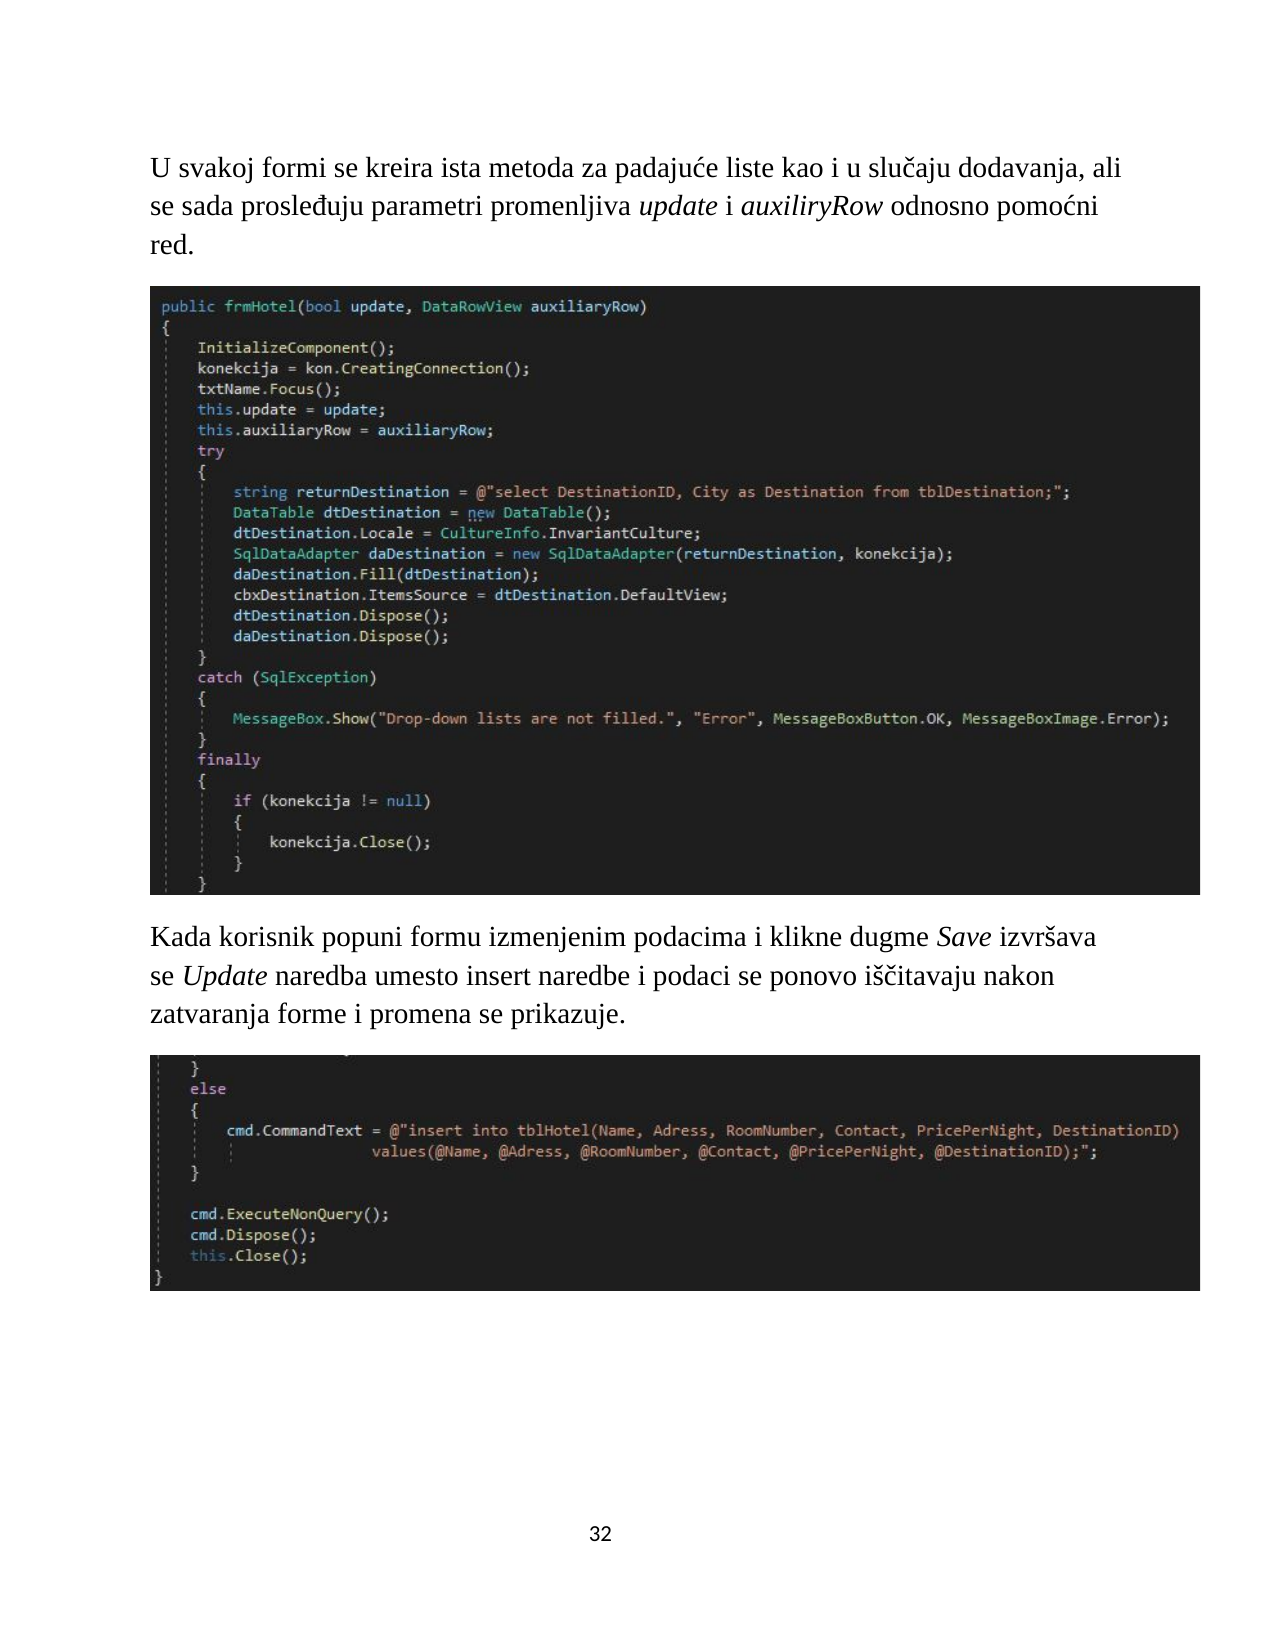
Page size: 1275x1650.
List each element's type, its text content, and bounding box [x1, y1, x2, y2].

text U svakoj formi se kreira ista metoda za padajuće liste kao i u slučaju dodavanja, ali se sada prosleđuju parametri promenljiva update i auxiliryRow odnosno pomoćni red. [150, 150, 1125, 261]
text Kada korisnik popuni formu izmenjenim podacima i klikne dugme Save izvršava se Update naredba umesto insert naredbe i podaci se ponovo iščitavaju nakon zatvaranja forme i promena se prikazuje. [150, 919, 1125, 1030]
picture [150, 1055, 1200, 1291]
picture [150, 286, 1200, 895]
